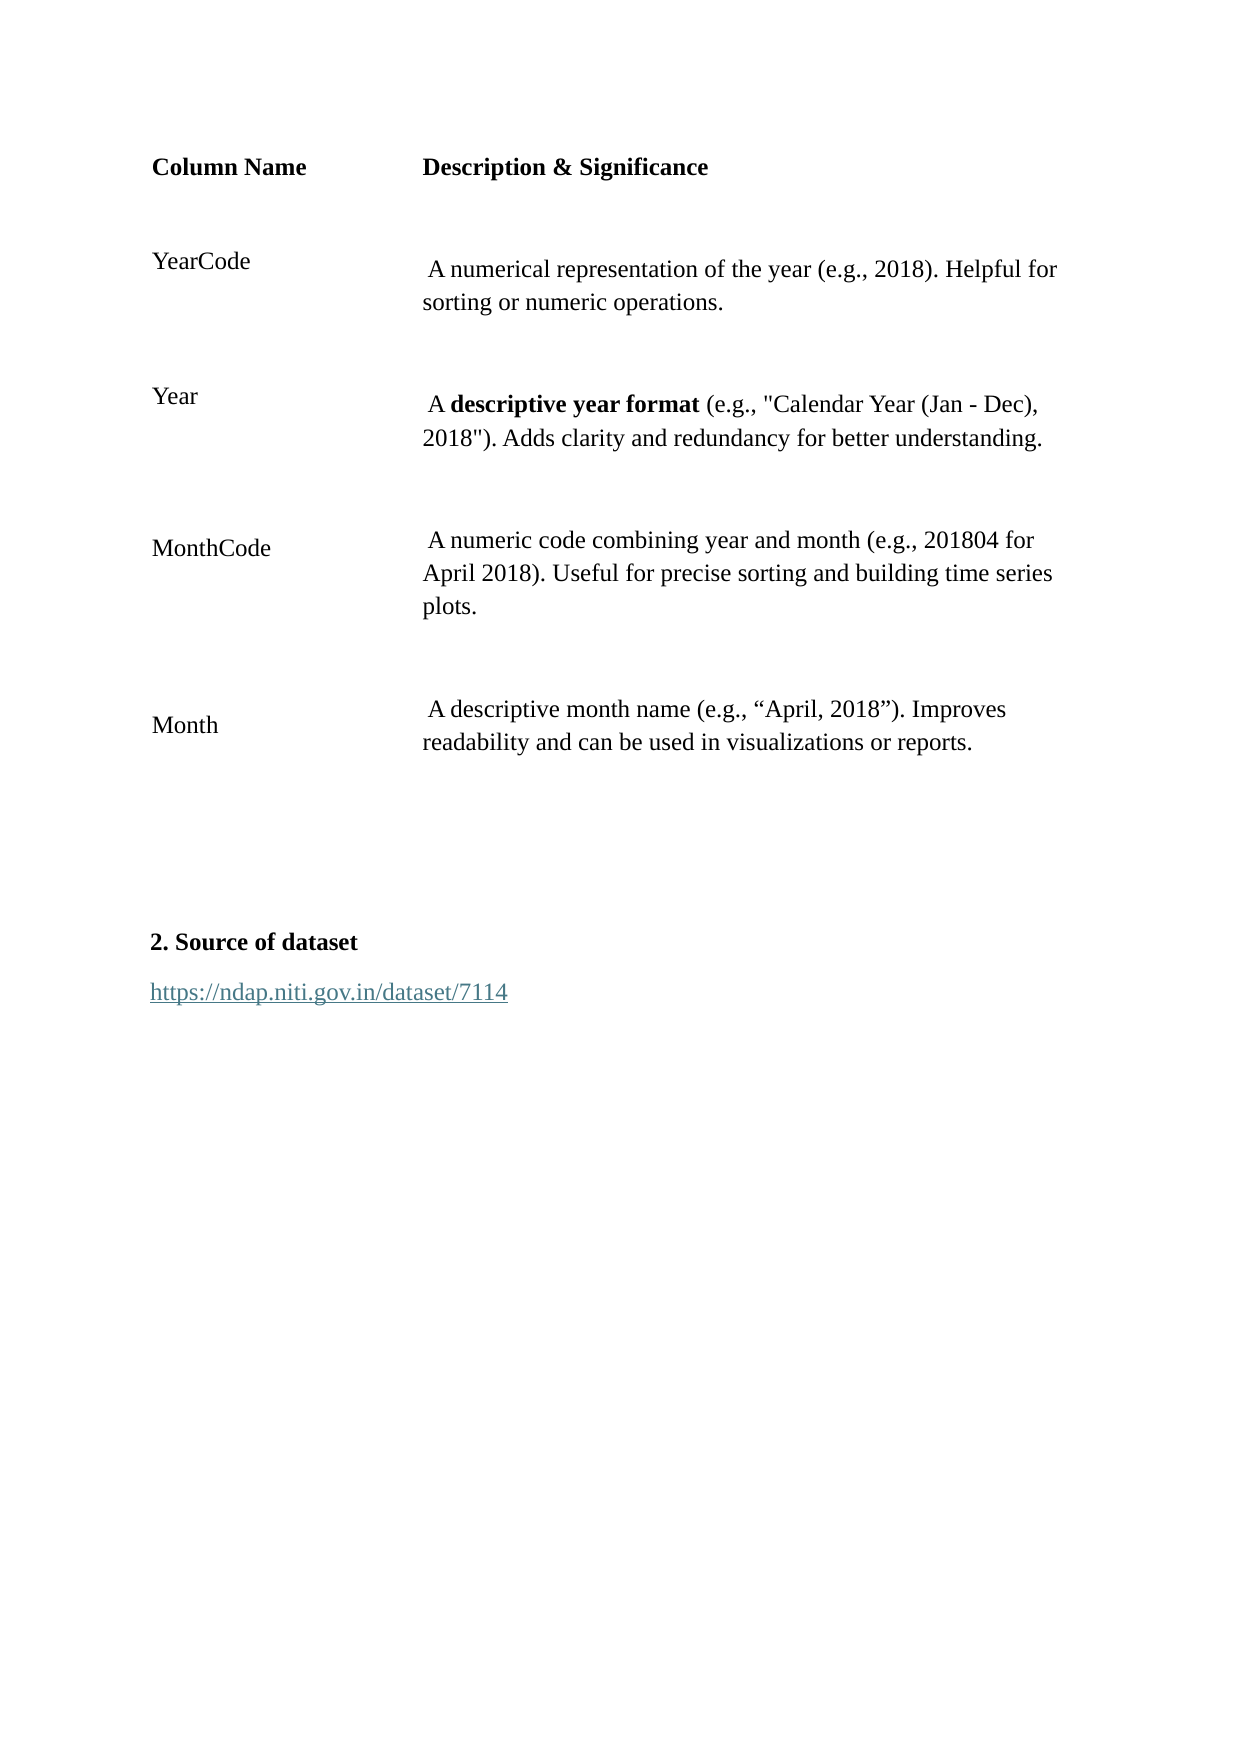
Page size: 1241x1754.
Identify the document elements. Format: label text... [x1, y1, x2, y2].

text https://ndap.niti.gov.in/dataset/7114 [150, 977, 1090, 1005]
table_cell YearCode [150, 203, 421, 338]
table_cell A numerical representation of the year (e.g., 2018). Helpful for sorting or numeric operations. [421, 203, 1090, 338]
text 2. Source of dataset [150, 927, 1090, 956]
table_cell A descriptive year format (e.g., "Calendar Year (Jan - Dec), 2018"). Adds clarity and redundancy for better understanding. [421, 338, 1090, 474]
table_cell A descriptive month name (e.g., “April, 2018”). Improves readability and can be used in visualizations or reports. [421, 643, 1090, 828]
table_cell Year [150, 338, 421, 474]
table_cell Month [150, 643, 421, 828]
table_header Description & Significance [421, 150, 1090, 203]
table_cell MonthCode [150, 474, 421, 642]
table_header Column Name [150, 150, 421, 203]
table_cell A numeric code combining year and month (e.g., 201804 for April 2018). Useful for precise sorting and building time series plots. [421, 474, 1090, 642]
